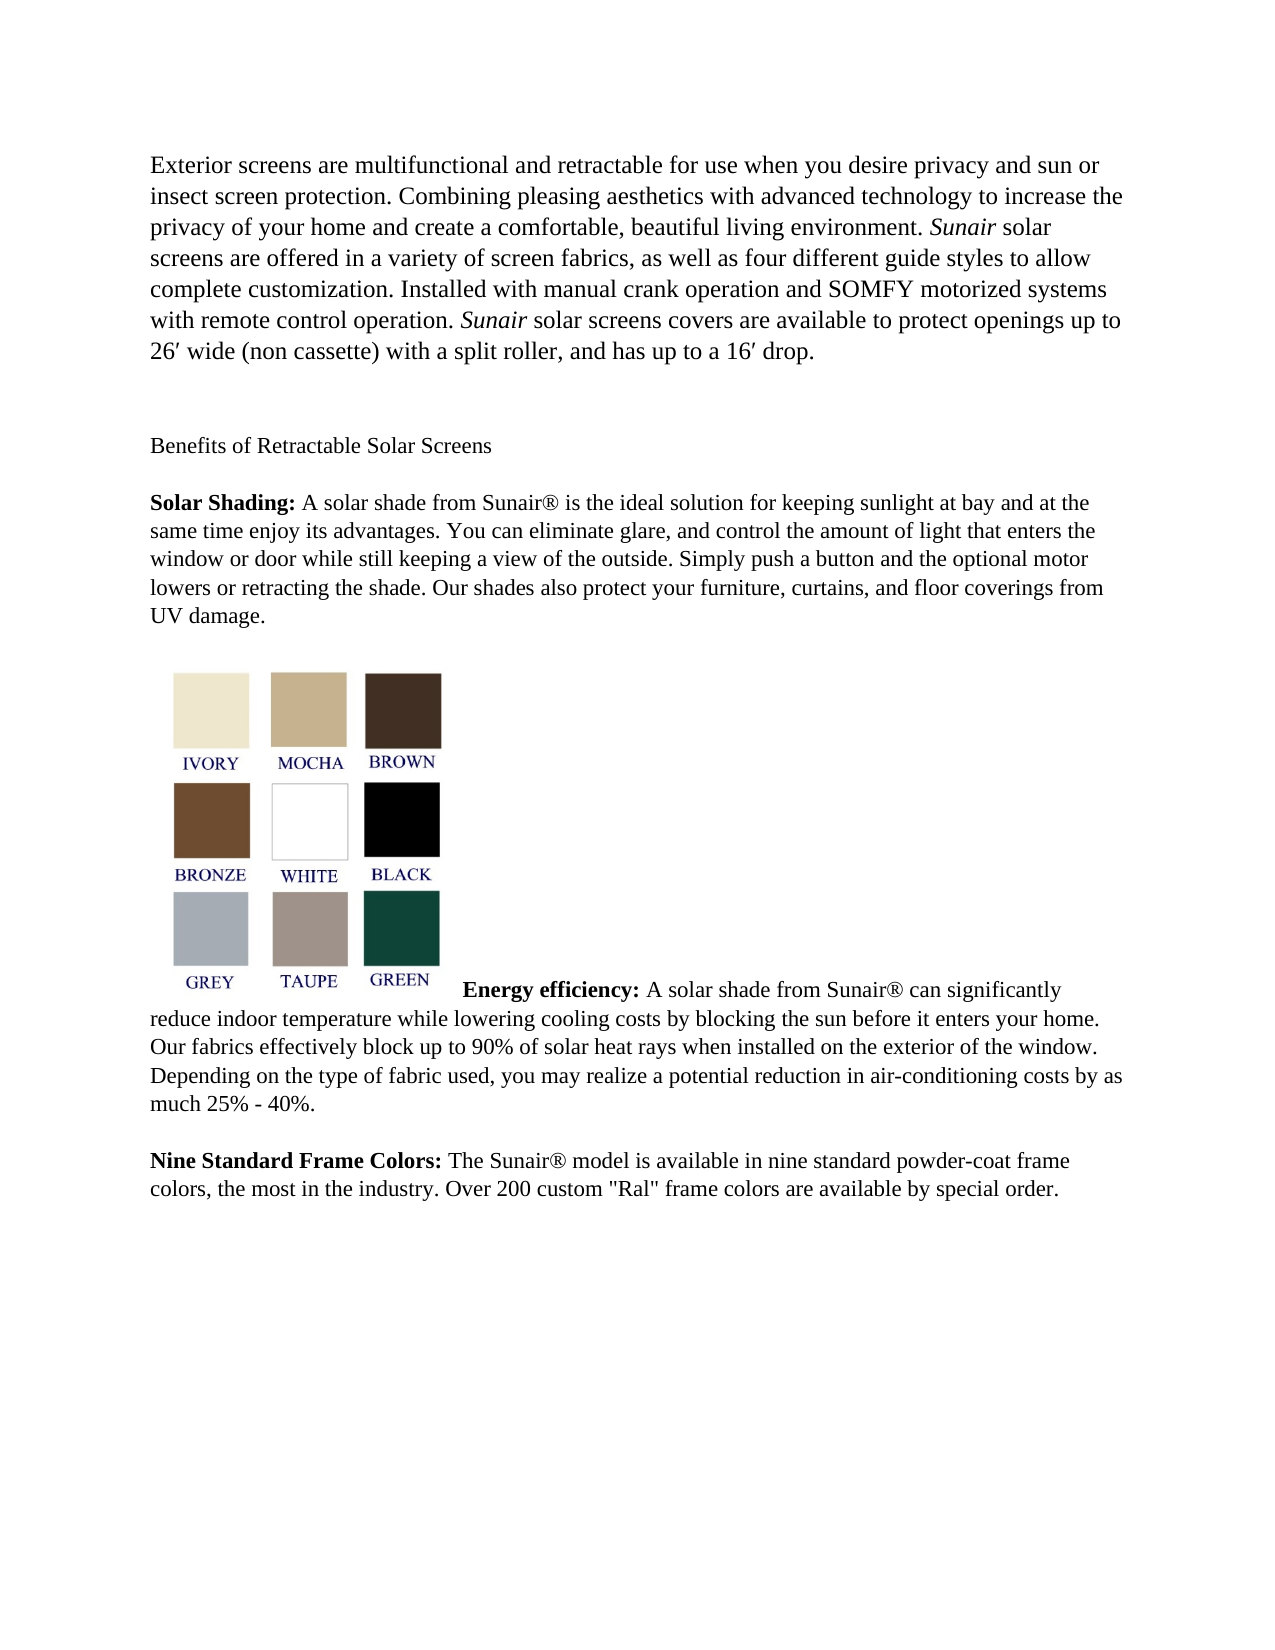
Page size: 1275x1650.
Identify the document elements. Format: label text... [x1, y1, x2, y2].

picture [150, 659, 463, 998]
text Exterior screens are multifunctional and retractable for use when you desire privacy and sun or insect screen protection. Combining pleasing aesthetics with advanced technology to increase the privacy of your home and create a comfortable, beautiful living environment. Sunair solar screens are offered in a variety of screen fabrics, as well as four different guide styles to allow complete customization. Installed with manual crank operation and SOMFY motorized systems with remote control operation. Sunair solar screens covers are available to protect openings up to 26′ wide (non cassette) with a split roller, and has up to a 16′ drop. [150, 150, 1125, 365]
text Benefits of Retractable Solar Screens Solar Shading: A solar shade from Sunair® is the ideal solution for keeping sunlight at bay and at the same time enjoy its advantages. You can eliminate glare, and control the amount of light that enters the window or door while still keeping a view of the outside. Simply push a button and the optional motor lowers or retracting the shade. Our shades also protect your furniture, curtains, and floor coverings from UV damage. Energy efficiency: A solar shade from Sunair® can significantly reduce indoor temperature while lowering cooling costs by blocking the sun before it enters your home. Our fabrics effectively block up to 90% of solar heat rays when installed on the exterior of the window. Depending on the type of fabric used, you may realize a potential reduction in air-conditioning costs by as much 25% - 40%. Nine Standard Frame Colors: The Sunair® model is available in nine standard powder-coat frame colors, the most in the industry. Over 200 custom "Ral" frame colors are available by special order. [150, 432, 1125, 1202]
